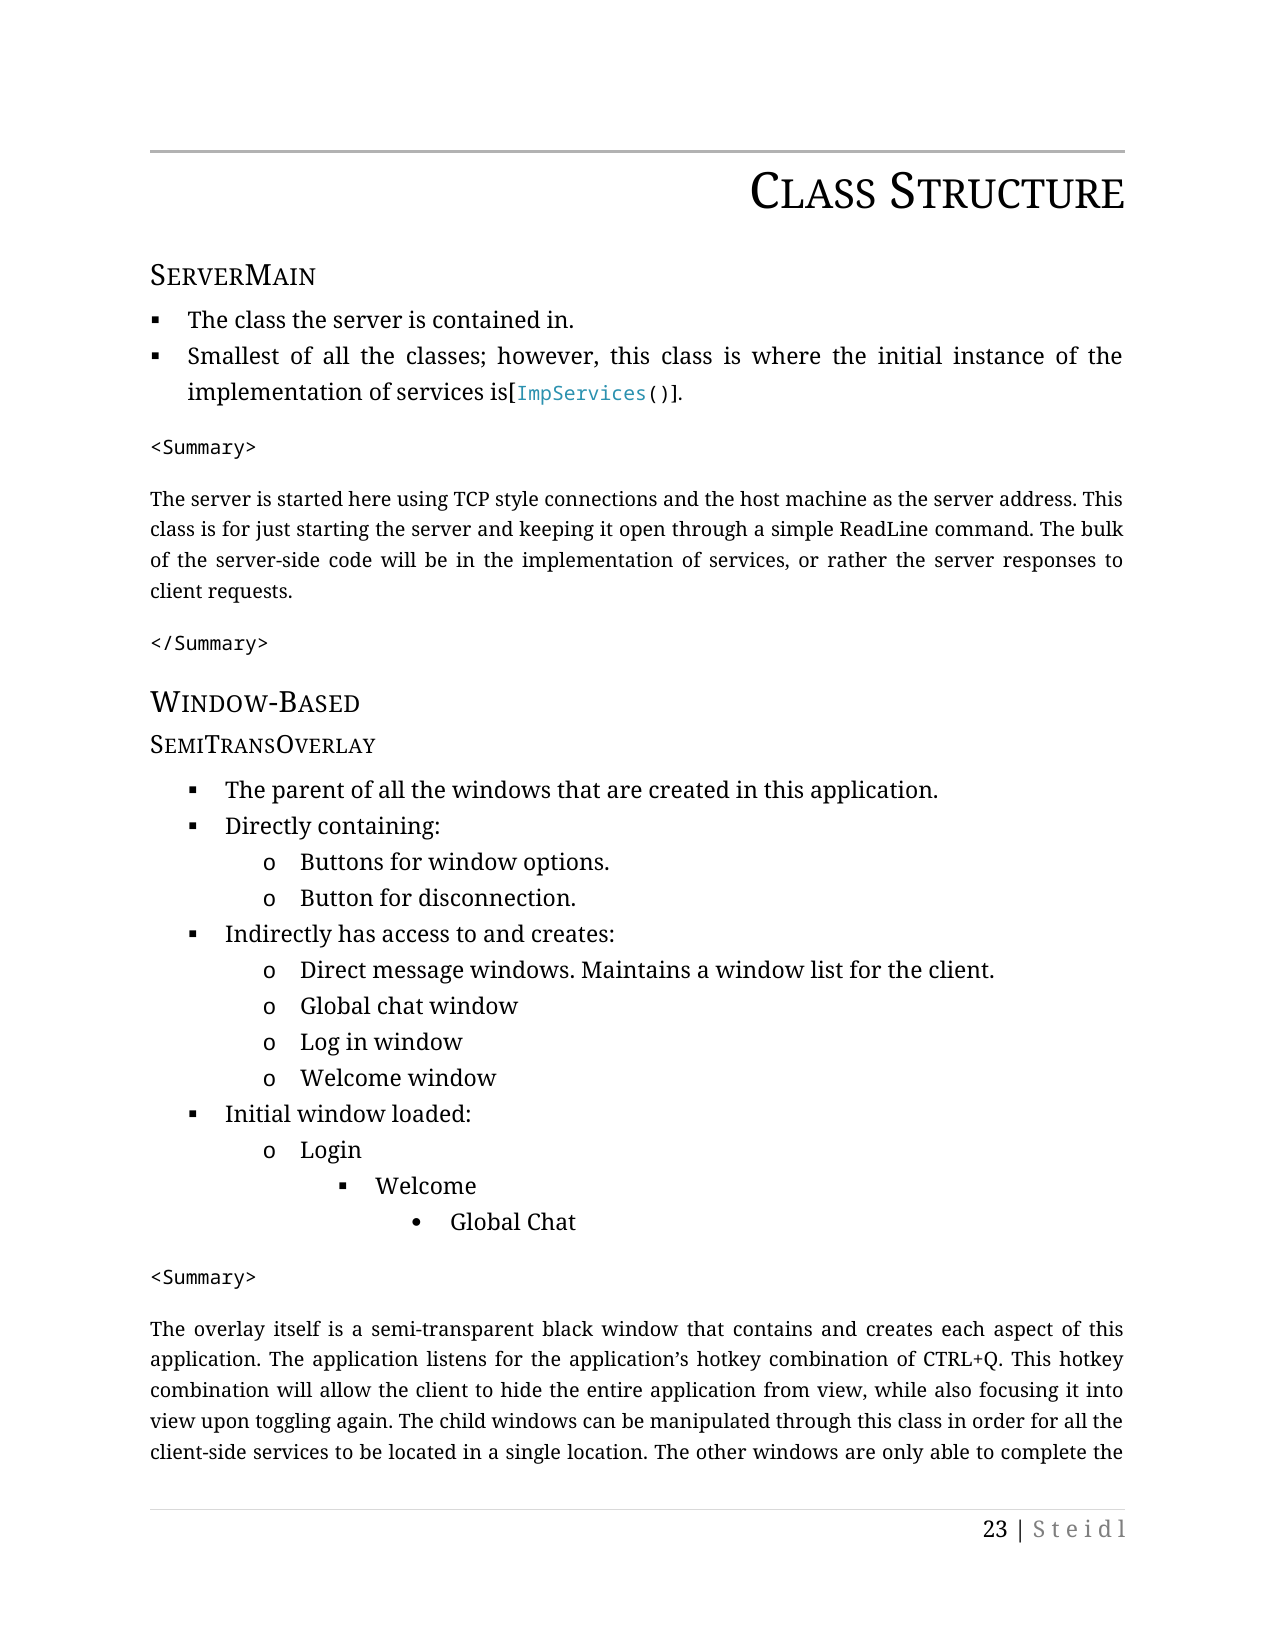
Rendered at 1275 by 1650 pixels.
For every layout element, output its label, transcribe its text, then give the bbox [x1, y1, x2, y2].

subtitle ServerMain [150, 254, 1125, 294]
list Global Chat [412, 1206, 1125, 1237]
list Indirectly has access to and creates: [187, 918, 1125, 949]
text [150, 1315, 1125, 1466]
list The parent of all the windows that are created in this application. [187, 774, 1125, 806]
list Buttons for window options. [262, 846, 1125, 877]
title Class Structure [150, 153, 1125, 223]
list Log in window [262, 1026, 1125, 1058]
text <Summary> [150, 1263, 1125, 1290]
text <Summary> [150, 433, 1125, 460]
list Initial window loaded: [187, 1098, 1125, 1129]
list Directly containing: [187, 810, 1125, 841]
subtitle SemiTransOverlay [150, 727, 1125, 761]
list Welcome window [262, 1062, 1125, 1094]
list Smallest of all the classes; however, this class is where the initial instance of the implementation of services is[ImpServices()]. [150, 340, 1125, 407]
list Global chat window [262, 990, 1125, 1022]
list Direct message windows. Maintains a window list for the client. [262, 954, 1125, 986]
text The server is started here using TCP style connections and the host machine as the server address. This class is for just starting the server and keeping it open through a simple ReadLine command. The bulk of the server-side code will be in the implementation of services, or rather the server responses to client requests. [150, 485, 1125, 604]
list Welcome [337, 1170, 1125, 1202]
text </Summary> [150, 629, 1125, 656]
list Button for disconnection. [262, 882, 1125, 913]
list Login [262, 1134, 1125, 1166]
list The class the server is contained in. [150, 304, 1125, 336]
text Window-Based [150, 681, 1125, 721]
